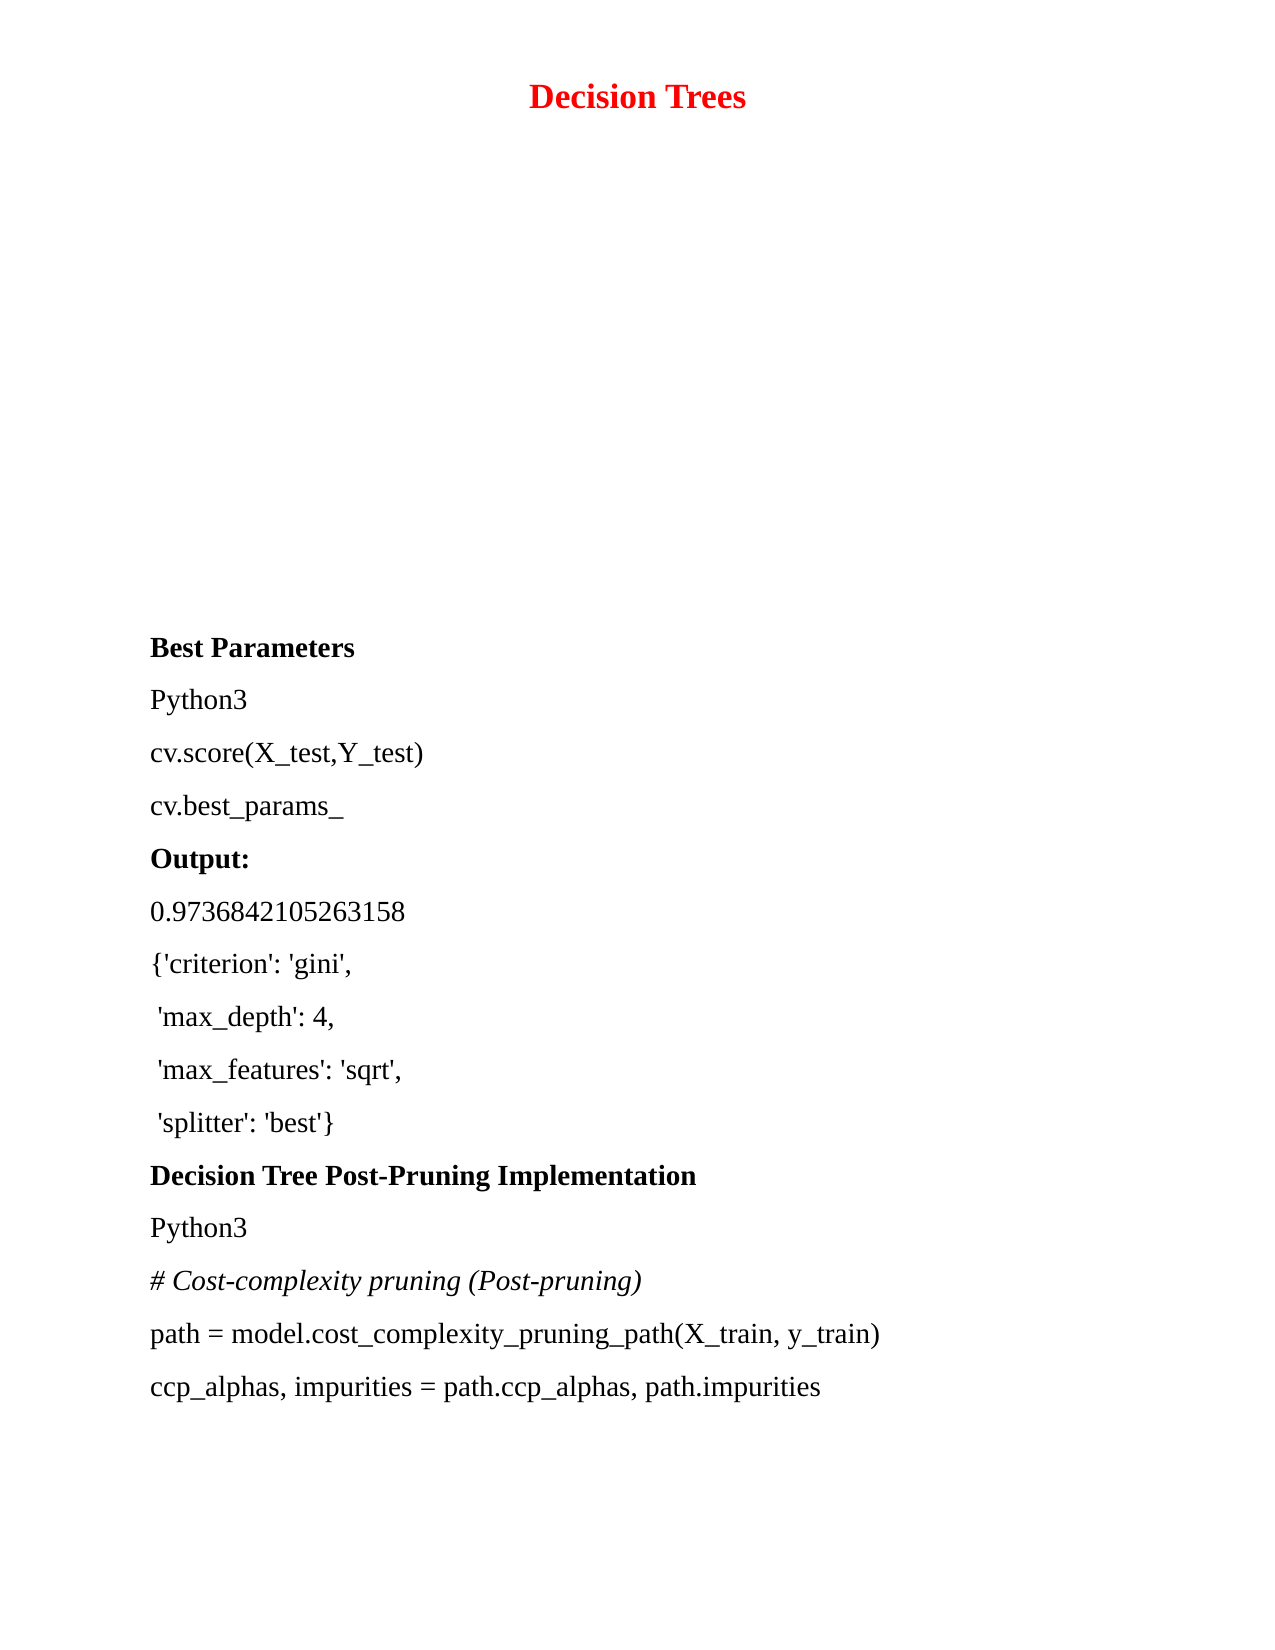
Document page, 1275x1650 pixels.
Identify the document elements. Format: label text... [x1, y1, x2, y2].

text Best Parameters [150, 630, 1125, 663]
text # Cost-complexity pruning (Post-pruning) [150, 1263, 1125, 1297]
text {'criterion': 'gini', [150, 947, 1125, 980]
text 0.9736842105263158 [150, 894, 1125, 927]
text Python3 [150, 1211, 1125, 1244]
text Python3 [150, 682, 1125, 716]
text 'splitter': 'best'} [150, 1105, 1125, 1138]
text cv.score(X_test,Y_test) [150, 735, 1125, 769]
text 'max_depth': 4, [150, 999, 1125, 1033]
text ccp_alphas, impurities = path.ccp_alphas, path.impurities [150, 1369, 1125, 1403]
text Output: [150, 841, 1125, 874]
text Decision Tree Post-Pruning Implementation [150, 1158, 1125, 1191]
text path = model.cost_complexity_pruning_path(X_train, y_train) [150, 1316, 1125, 1350]
text cv.best_params_ [150, 788, 1125, 822]
text 'max_features': 'sqrt', [150, 1052, 1125, 1086]
